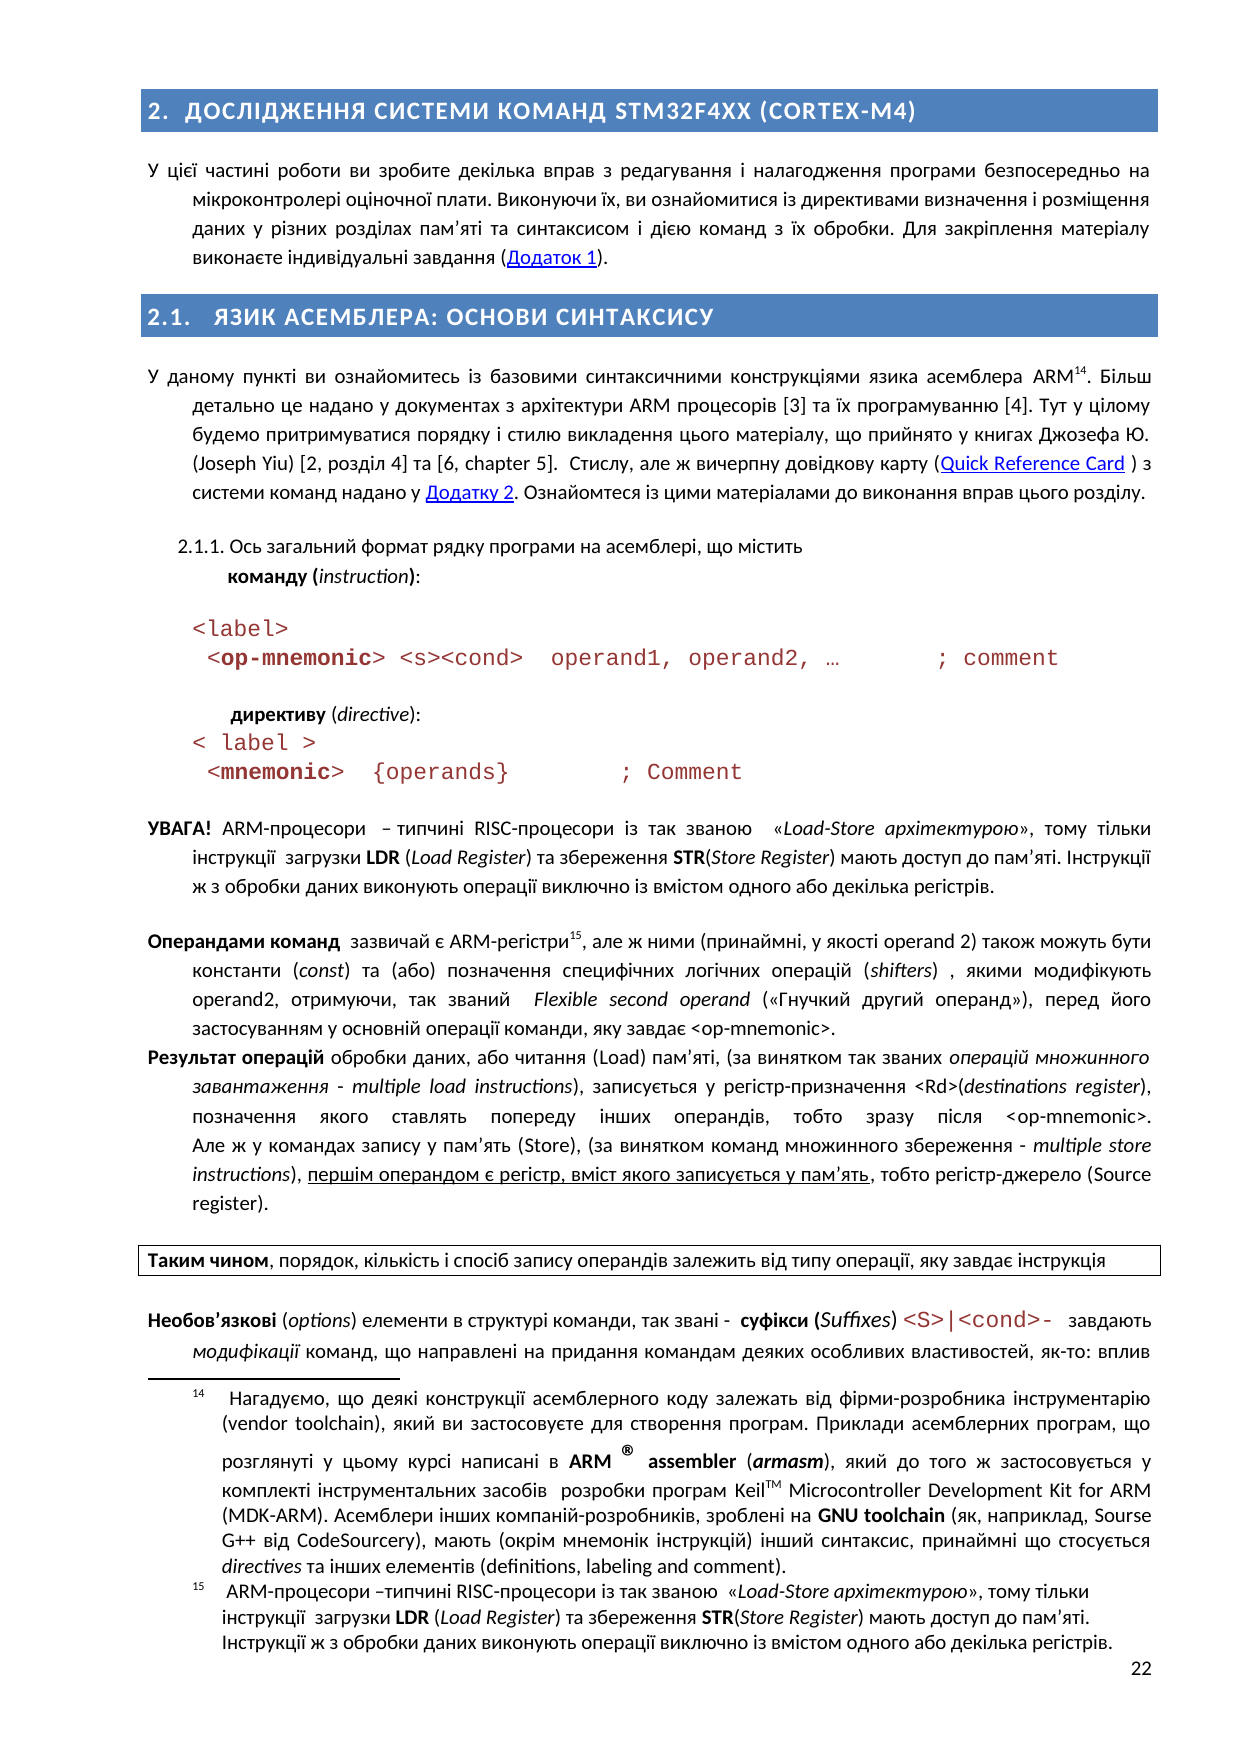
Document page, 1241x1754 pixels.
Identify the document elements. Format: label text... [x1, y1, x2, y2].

text Результат операцій обробки даних, або читання (Load) пам’яті, (за винятком так званих операцій множинного завантаження - multiple load instructions), записується у регістр-призначення <Rd>(destinations register), позначення якого ставлять попереду інших операндів, тобто зразу після <op-mnemonic>. Але ж у командах запису у пам’ять (Store), (за винятком команд множинного збереження - multiple store instructions), першім операндом є регістр, вміст якого записується у пам’ять, тобто регістр-джерело (Source register). [148, 1044, 1152, 1216]
subtitle Язик асемблера: основи синтаксису [147, 301, 1152, 331]
subtitle Дослідження системи команд STM32F4xx (cortex-m4) [148, 95, 1152, 125]
list Ось загальний формат рядку програми на асемблері, що містить команду (instruction): [177, 534, 1152, 588]
text У цієї частині роботи ви зробите декілька вправ з редагування і налагодження програми безпосередньо на мікроконтролері оціночної плати. Виконуючи їх, ви ознайомитися із директивами визначення і розміщення даних у різних розділах пам’яті та синтаксисом і дією команд з їх обробки. Для закріплення матеріалу виконаєте індивідуальні завдання (Додаток 1). [148, 157, 1152, 270]
text <label> <op-mnemonic> <s><cond> operand1, operand2, … ; comment [192, 617, 1152, 673]
text директиву (directive): < label > <mnemonic> {operands} ; Сomment [192, 702, 1152, 787]
text Операндами команд зазвичай є ARM-регістри, але ж ними (принаймні, у якості operand 2) також можуть бути константи (const) та (або) позначення специфічних логічних операцій (shifters) , якими модифікують operand2, отримуючи, так званий Flexible second operand («Гнучкий другий операнд»), перед його застосуванням у основній операції команди, яку завдає <op-mnemonic>. [148, 928, 1152, 1041]
text У даному пункті ви ознайомитесь із базовими синтаксичними конструкціями язика асемблера ARM. Більш детально це надано у документах з архітектури ARM процесорів [3] та їх програмуванню [4]. Тут у цілому будемо притримуватися порядку і стилю викладення цього матеріалу, що прийнято у книгах Джозефа Ю. (Joseph Yiu) [2, розділ 4] та [6, chapter 5]. Стислу, але ж вичерпну довідкову карту (Quick Reference Card ) з системи команд надано у Додатку 2. Ознайомтеся із цими матеріалами до виконання вправ цього розділу. [148, 363, 1152, 505]
text Таким чином, порядок, кількість і спосіб запису операндів залежить від типу операції, яку завдає інструкція [139, 1246, 1160, 1275]
text УВАГА! ARM-процесори ̶ типчині RISC-процесори із так званою «Load-Store архітектурою», тому тільки інструкції загрузки LDR (Load Register) та збереження STR(Store Register) мають доступ до пам’яті. Інструкції ж з обробки даних виконують операції виключно із вмістом одного або декілька регістрів. [148, 815, 1152, 899]
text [148, 1305, 1152, 1363]
